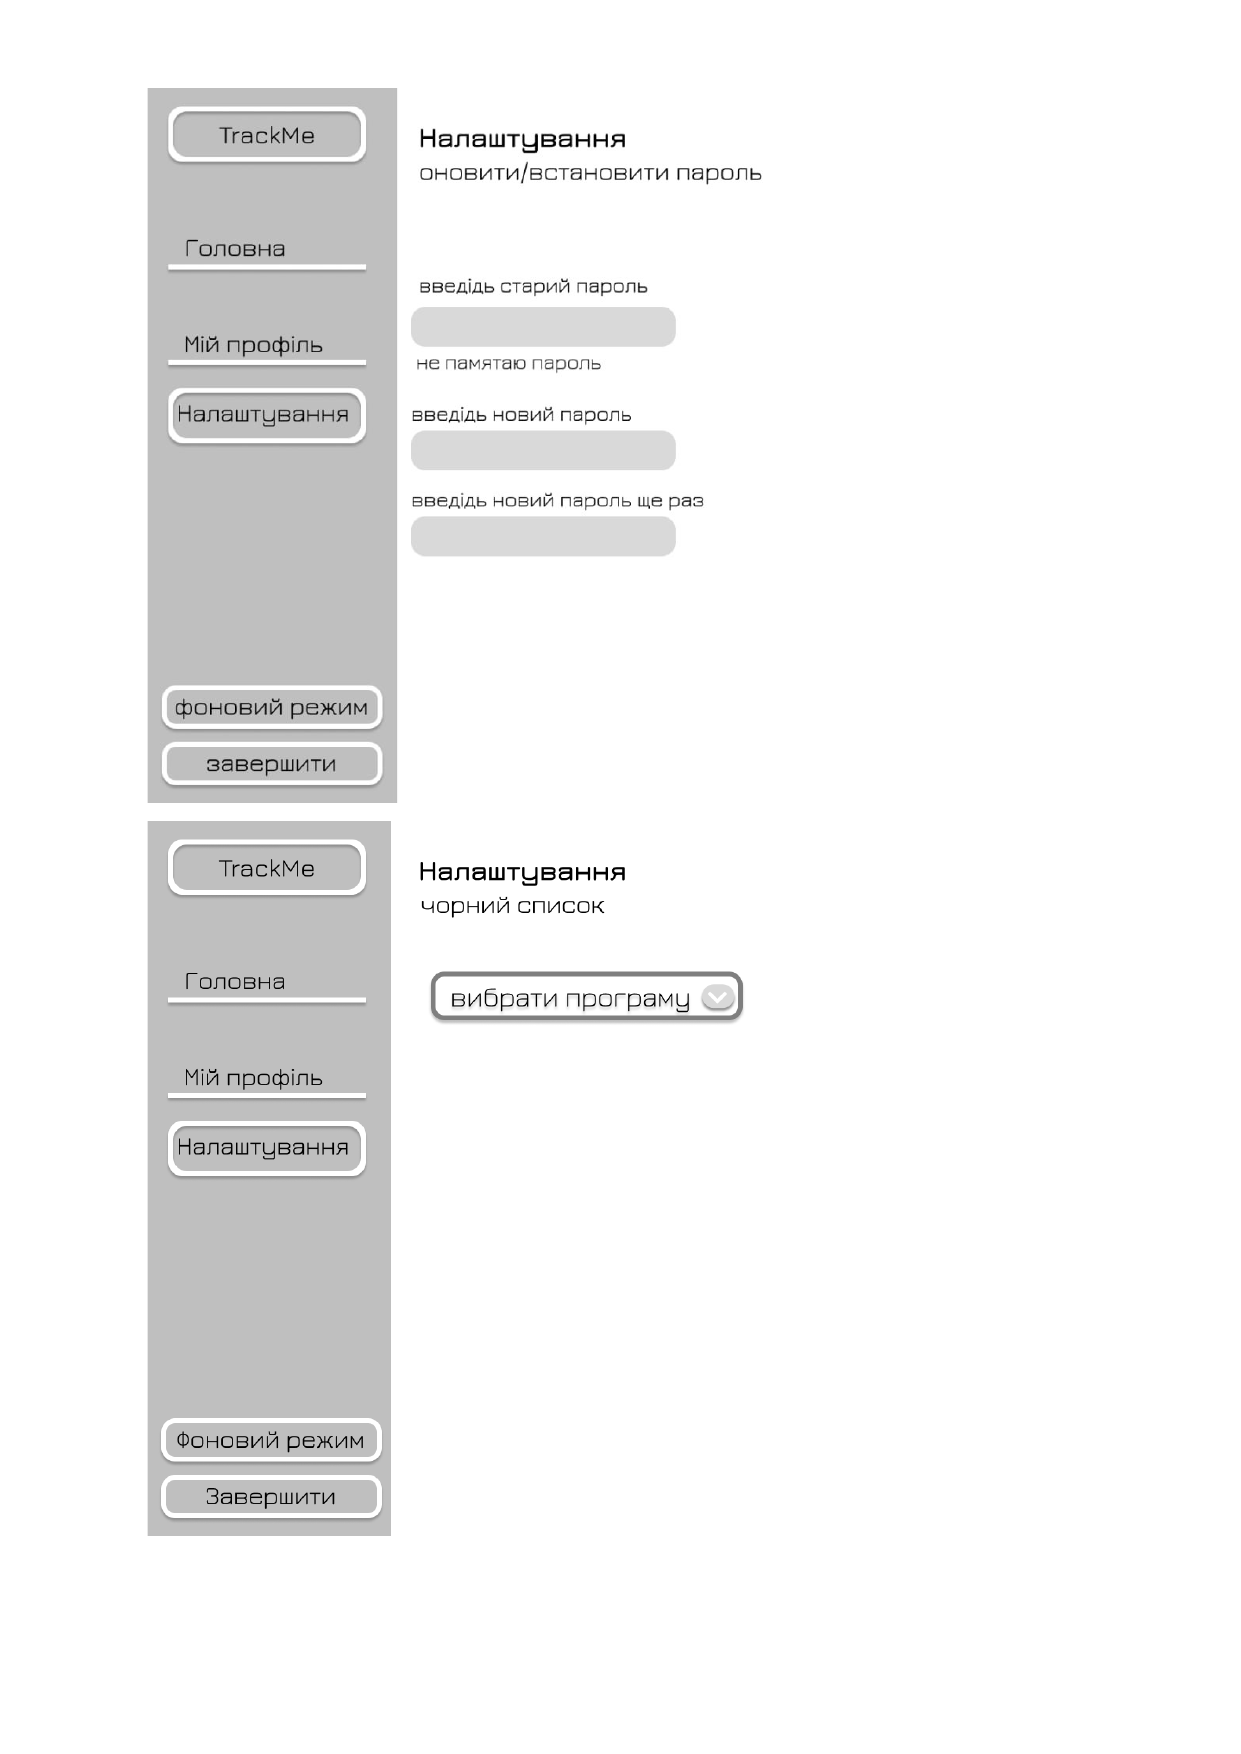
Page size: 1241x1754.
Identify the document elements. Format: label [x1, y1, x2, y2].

picture [147, 821, 1152, 1536]
picture [147, 88, 1152, 803]
